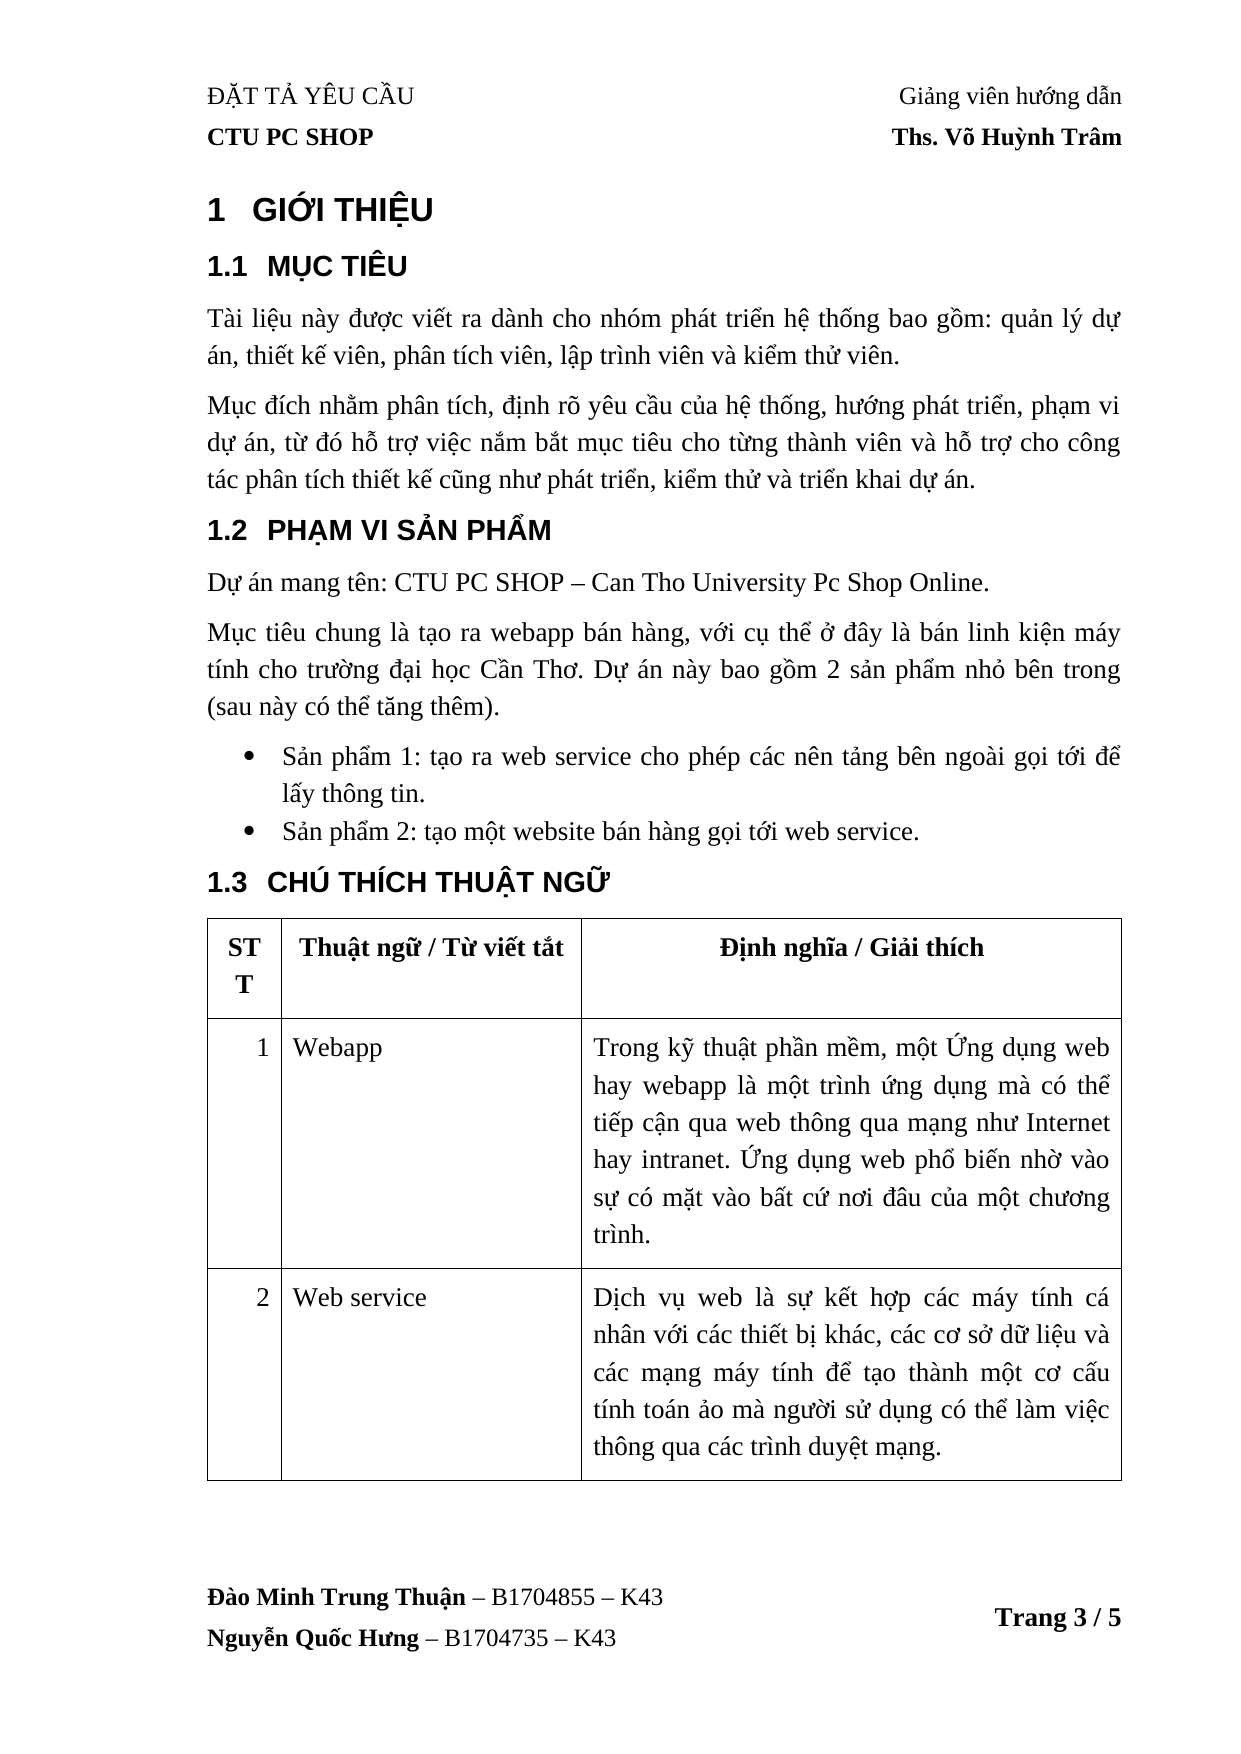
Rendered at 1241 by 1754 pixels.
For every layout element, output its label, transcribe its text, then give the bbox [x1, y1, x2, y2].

table_cell Webapp [282, 1019, 581, 1268]
table_header Định nghĩa / Giải thích [582, 919, 1121, 1018]
list Sản phẩm 2: tạo một website bán hàng gọi tới web service. [244, 815, 1122, 846]
list Sản phẩm 1: tạo ra web service cho phép các nên tảng bên ngoài gọi tới để lấy thông tin. [244, 740, 1122, 808]
table_cell Trong kỹ thuật phần mềm, một Ứng dụng web hay webapp là một trình ứng dụng mà có thể tiếp cận qua web thông qua mạng như Internet hay intranet. Ứng dụng web phổ biến nhờ vào sự có mặt vào bất cứ nơi đâu của một chương trình. [582, 1019, 1121, 1268]
text Mục tiêu chung là tạo ra webapp bán hàng, với cụ thể ở đây là bán linh kiện máy tính cho trường đại học Cần Thơ. Dự án này bao gồm 2 sản phẩm nhỏ bên trong (sau này có thể tăng thêm). [207, 616, 1122, 721]
subtitle PHẠM VI SẢN PHẨM [207, 513, 1122, 547]
text Tài liệu này được viết ra dành cho nhóm phát triển hệ thống bao gồm: quản lý dự án, thiết kế viên, phân tích viên, lập trình viên và kiểm thử viên. [207, 302, 1122, 370]
subtitle GIỚI THIỆU [207, 190, 1122, 229]
table_cell 1 [208, 1019, 281, 1268]
table_header Thuật ngữ / Từ viết tắt [282, 919, 581, 1018]
text Dự án mang tên: CTU PC SHOP – Can Tho University Pc Shop Online. [207, 566, 1122, 597]
table_cell Web service [282, 1269, 581, 1480]
table_header STT [208, 919, 281, 1018]
table_cell 2 [208, 1269, 281, 1480]
subtitle MỤC TIÊU [207, 249, 1122, 282]
subtitle CHÚ THÍCH THUẬT NGỮ [207, 865, 1122, 898]
table_cell Dịch vụ web là sự kết hợp các máy tính cá nhân với các thiết bị khác, các cơ sở dữ liệu và các mạng máy tính để tạo thành một cơ cấu tính toán ảo mà người sử dụng có thể làm việc thông qua các trình duyệt mạng. [582, 1269, 1121, 1480]
text Mục đích nhằm phân tích, định rõ yêu cầu của hệ thống, hướng phát triển, phạm vi dự án, từ đó hỗ trợ việc nắm bắt mục tiêu cho từng thành viên và hỗ trợ cho công tác phân tích thiết kế cũng như phát triển, kiểm thử và triển khai dự án. [207, 389, 1122, 494]
